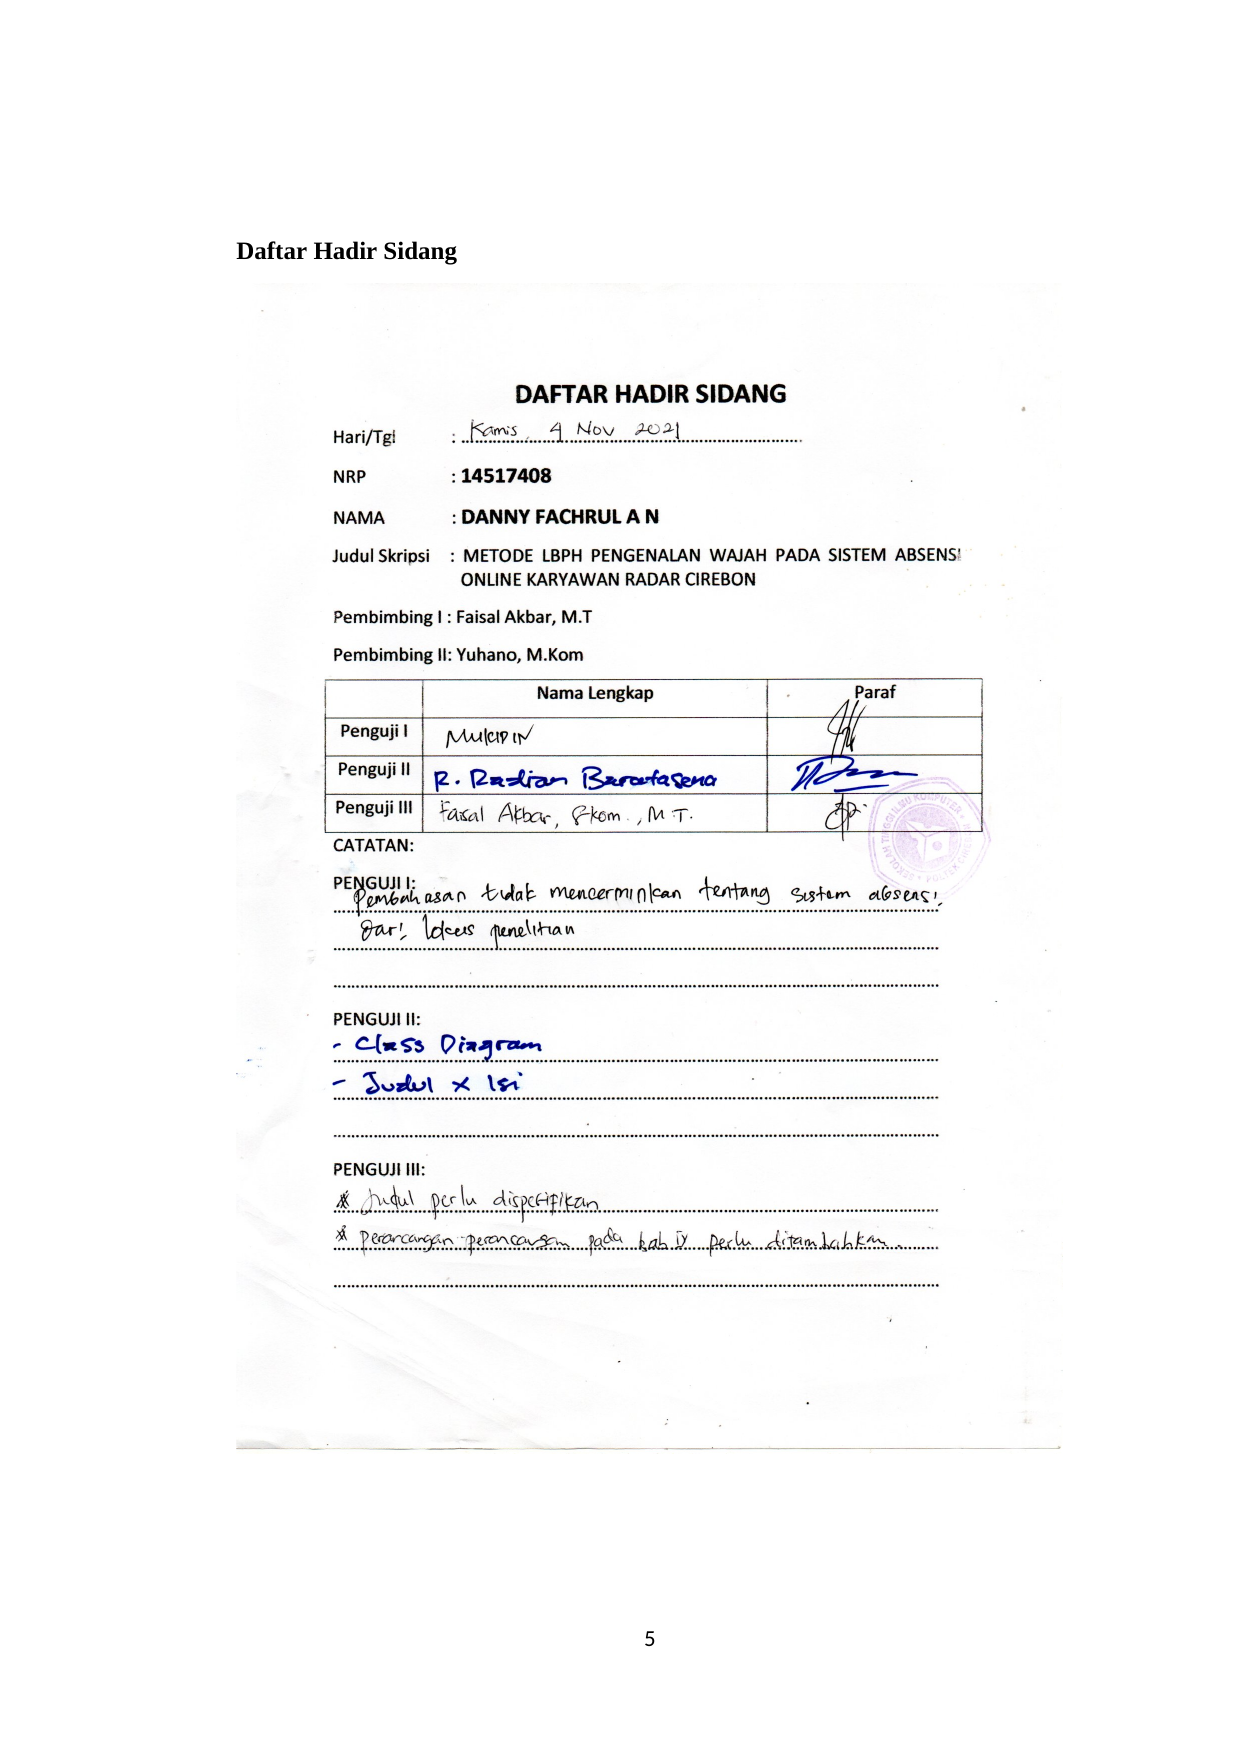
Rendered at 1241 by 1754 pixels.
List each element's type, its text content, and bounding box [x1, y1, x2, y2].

text Daftar Hadir Sidang [236, 236, 1063, 265]
picture [236, 283, 1063, 1454]
